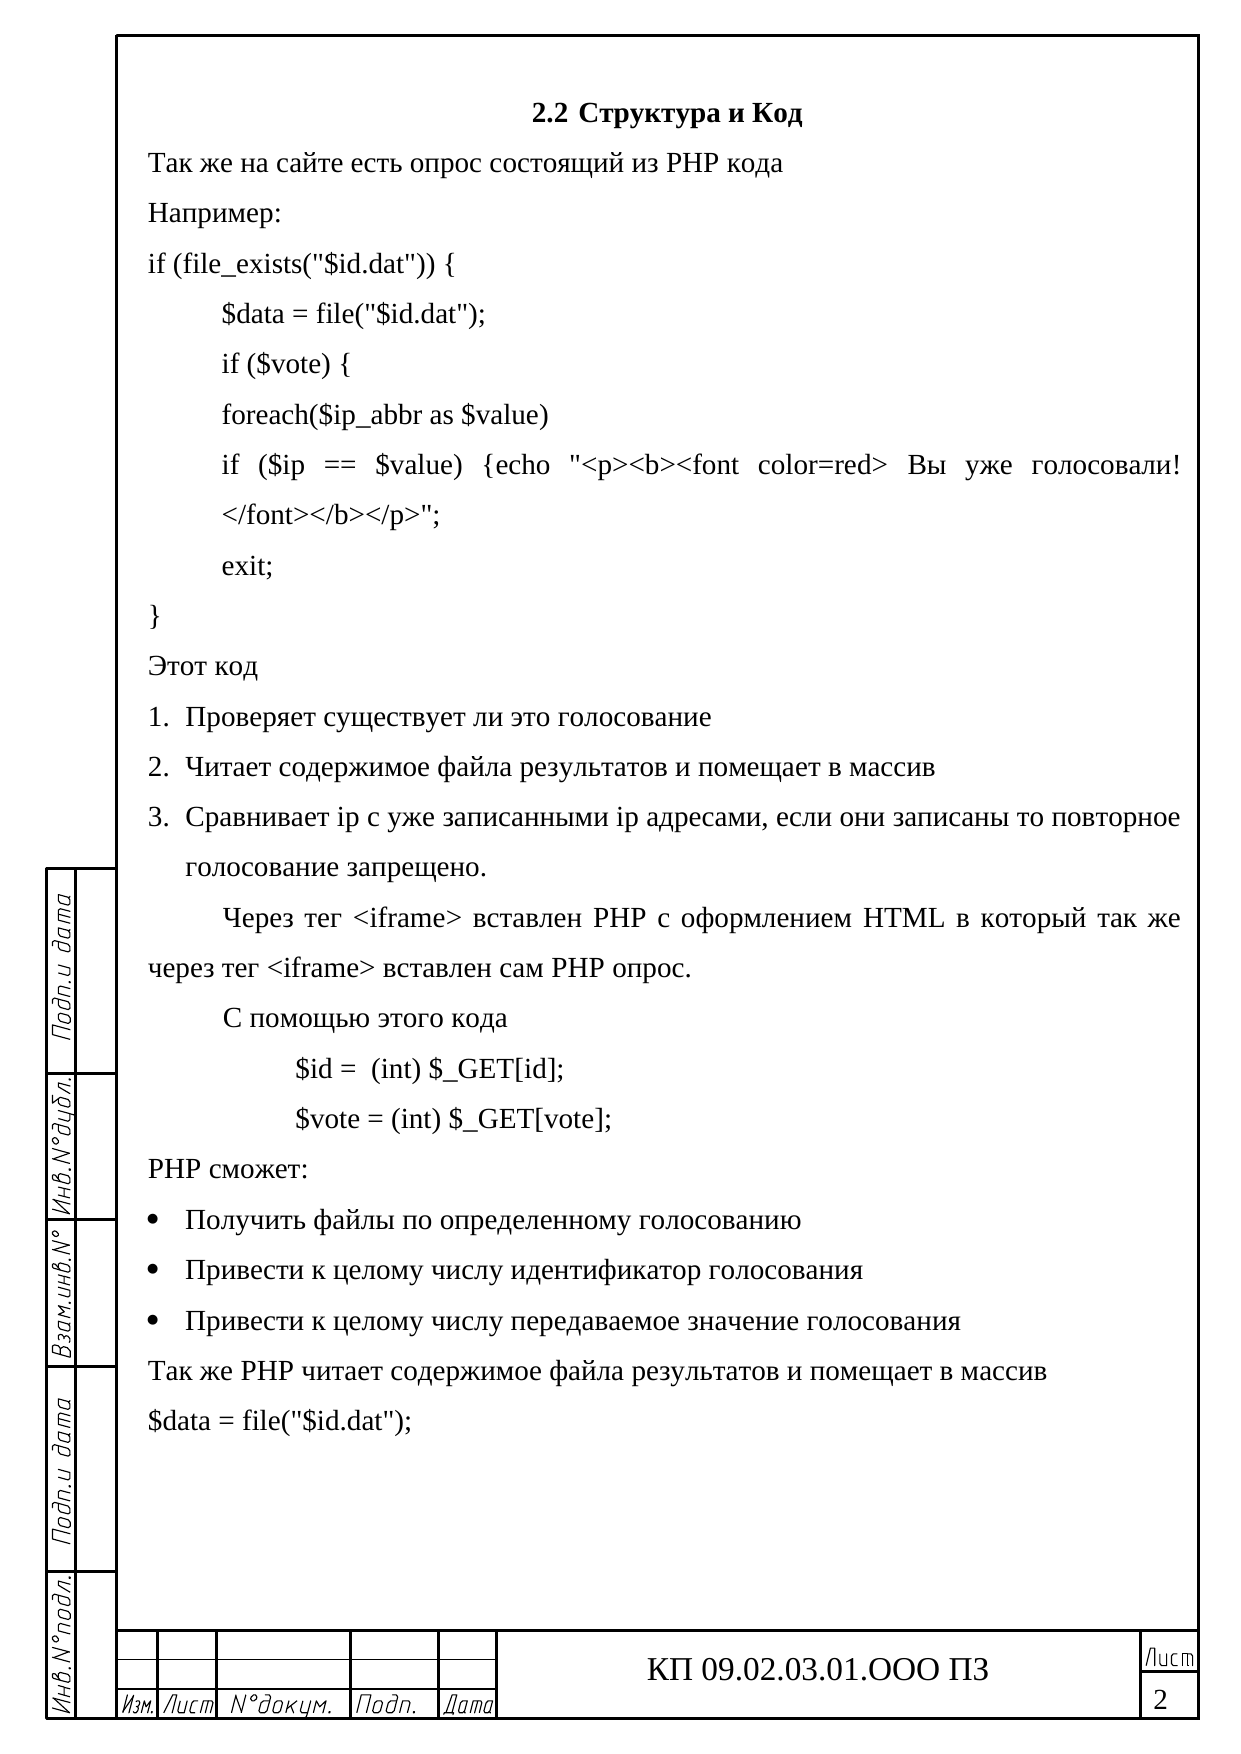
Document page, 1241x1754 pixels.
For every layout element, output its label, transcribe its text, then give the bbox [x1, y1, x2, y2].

text if ($vote) { [221, 346, 1181, 380]
text С помощью этого кода [148, 1001, 1181, 1034]
text Так же на сайте есть опрос состоящий из PHP кода [148, 145, 1181, 179]
list Сравнивает ip с уже записанными ip адресами, если они записаны то повторное голосование запрещено. [148, 799, 1181, 883]
list Получить файлы по определенному голосованию [148, 1202, 1181, 1235]
text PHP сможет: [148, 1151, 1181, 1185]
text $id = (int) $_GET[id]; [295, 1051, 1181, 1084]
text if ($ip == $value) {echo "<p><b><font color=red> Вы уже голосовали! </font></b></p>"; [221, 447, 1181, 531]
list Привести к целому числу идентификатор голосования [148, 1252, 1181, 1286]
text Этот код [148, 648, 1181, 682]
list Проверяет существует ли это голосование [148, 699, 1181, 732]
list Читает содержимое файла результатов и помещает в массив [148, 749, 1181, 782]
text Например: [148, 196, 1181, 229]
list Структура и Код [532, 95, 1181, 128]
text if (file_exists("$id.dat")) { [148, 246, 1181, 279]
list Привести к целому числу передаваемое значение голосования [148, 1303, 1181, 1336]
text exit; [221, 548, 1181, 581]
text $data = file("$id.dat"); [148, 1403, 1181, 1437]
text Так же PHP читает содержимое файла результатов и помещает в массив [148, 1353, 1181, 1387]
text } [148, 598, 1181, 632]
text Через тег <iframe> вставлен PHP с оформлением HTML в который так же через тег <iframe> вставлен сам PHP опрос. [148, 900, 1181, 984]
text foreach($ip_abbr as $value) [221, 397, 1181, 430]
text $data = file("$id.dat"); [221, 296, 1181, 330]
text $vote = (int) $_GET[vote]; [295, 1101, 1181, 1135]
